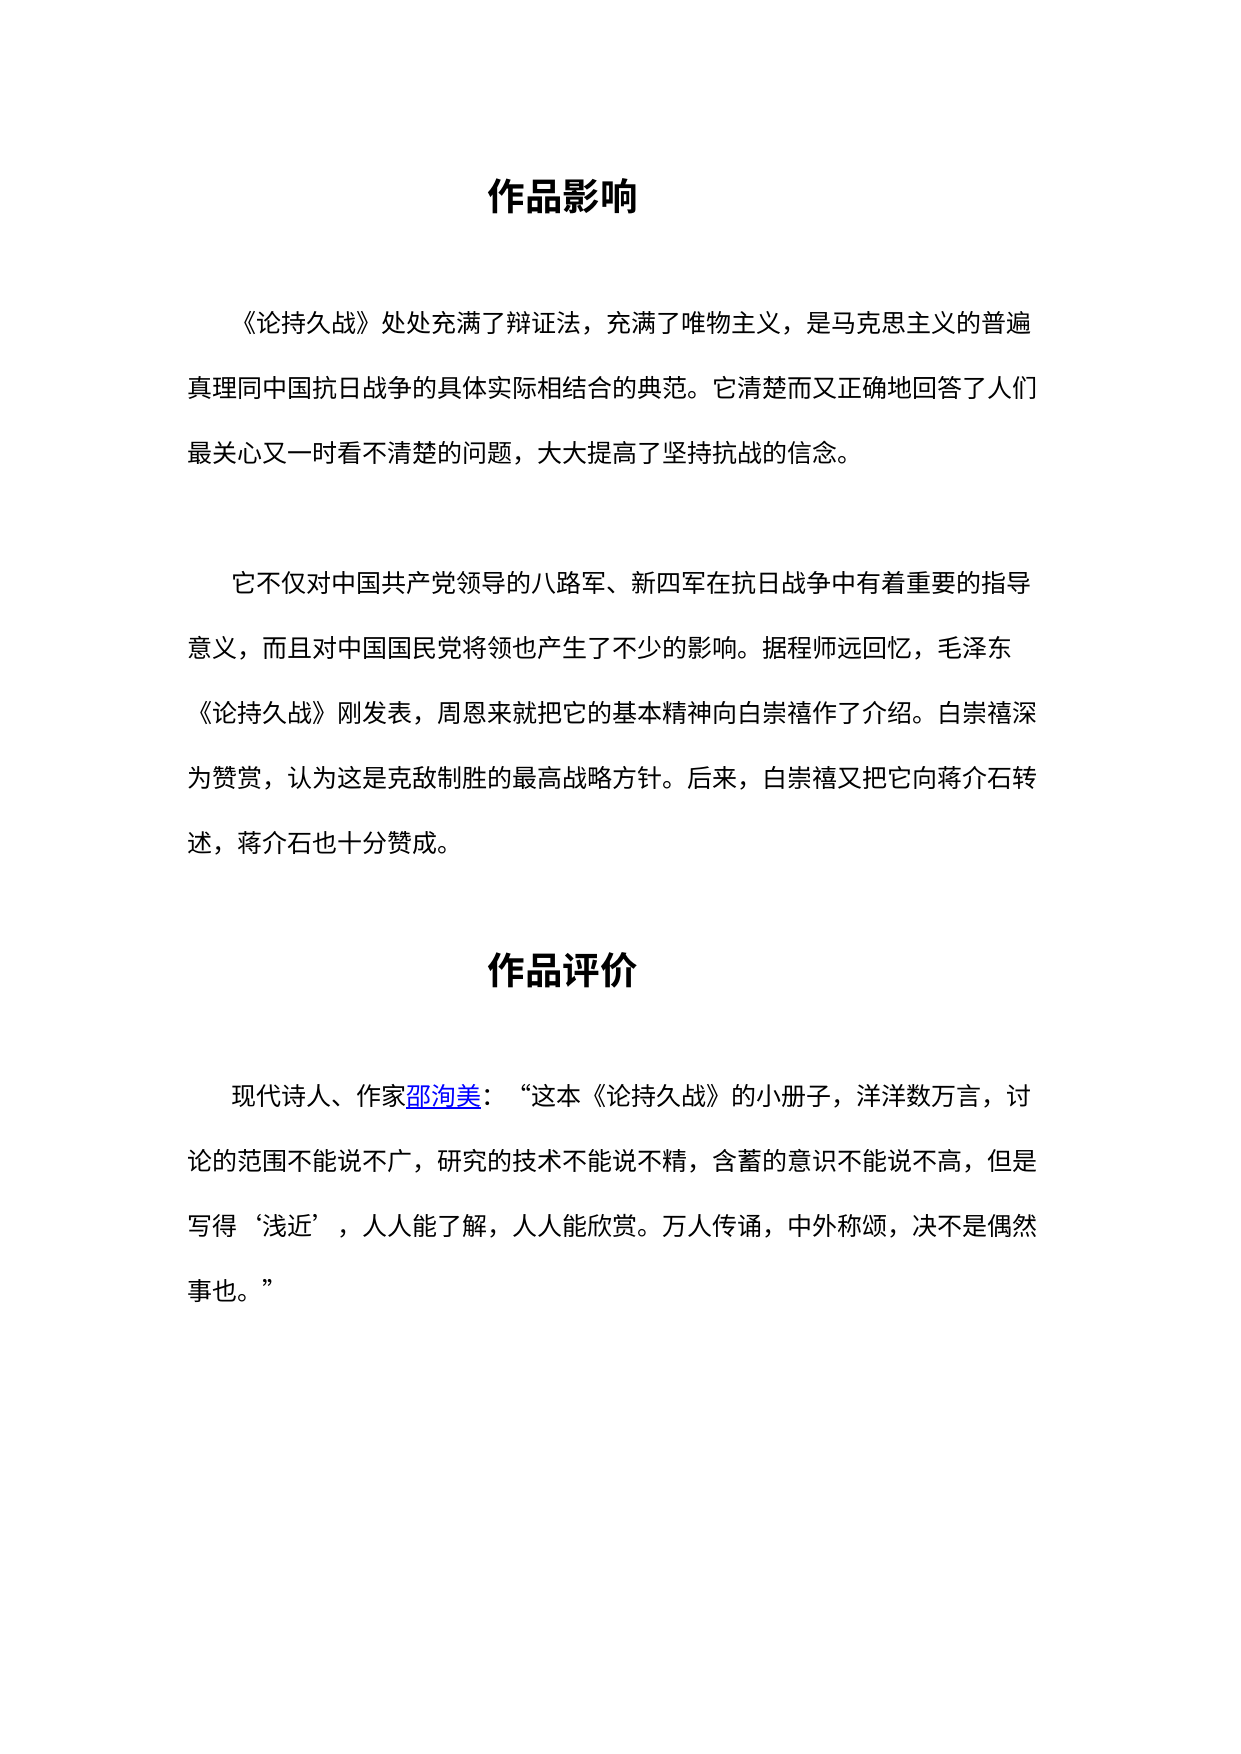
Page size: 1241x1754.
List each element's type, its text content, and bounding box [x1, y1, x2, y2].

text 现代诗人、作家邵洵美：“这本《论持久战》的小册子，洋洋数万言，讨论的范围不能说不广，研究的技术不能说不精，含蓄的意识不能说不高，但是写得‘浅近’，人人能了解，人人能欣赏。万人传诵，中外称颂，决不是偶然事也。” [187, 1062, 1053, 1322]
text 《论持久战》处处充满了辩证法，充满了唯物主义，是马克思主义的普遍真理同中国抗日战争的具体实际相结合的典范。它清楚而又正确地回答了人们最关心又一时看不清楚的问题，大大提高了坚持抗战的信念。 [187, 289, 1053, 484]
subtitle 作品影响 [187, 162, 1053, 227]
text 它不仅对中国共产党领导的八路军、新四军在抗日战争中有着重要的指导意义，而且对中国国民党将领也产生了不少的影响。据程师远回忆，毛泽东《论持久战》刚发表，周恩来就把它的基本精神向白崇禧作了介绍。白崇禧深为赞赏，认为这是克敌制胜的最高战略方针。后来，白崇禧又把它向蒋介石转述，蒋介石也十分赞成。 [187, 549, 1053, 874]
subtitle 作品评价 [187, 935, 1053, 1000]
